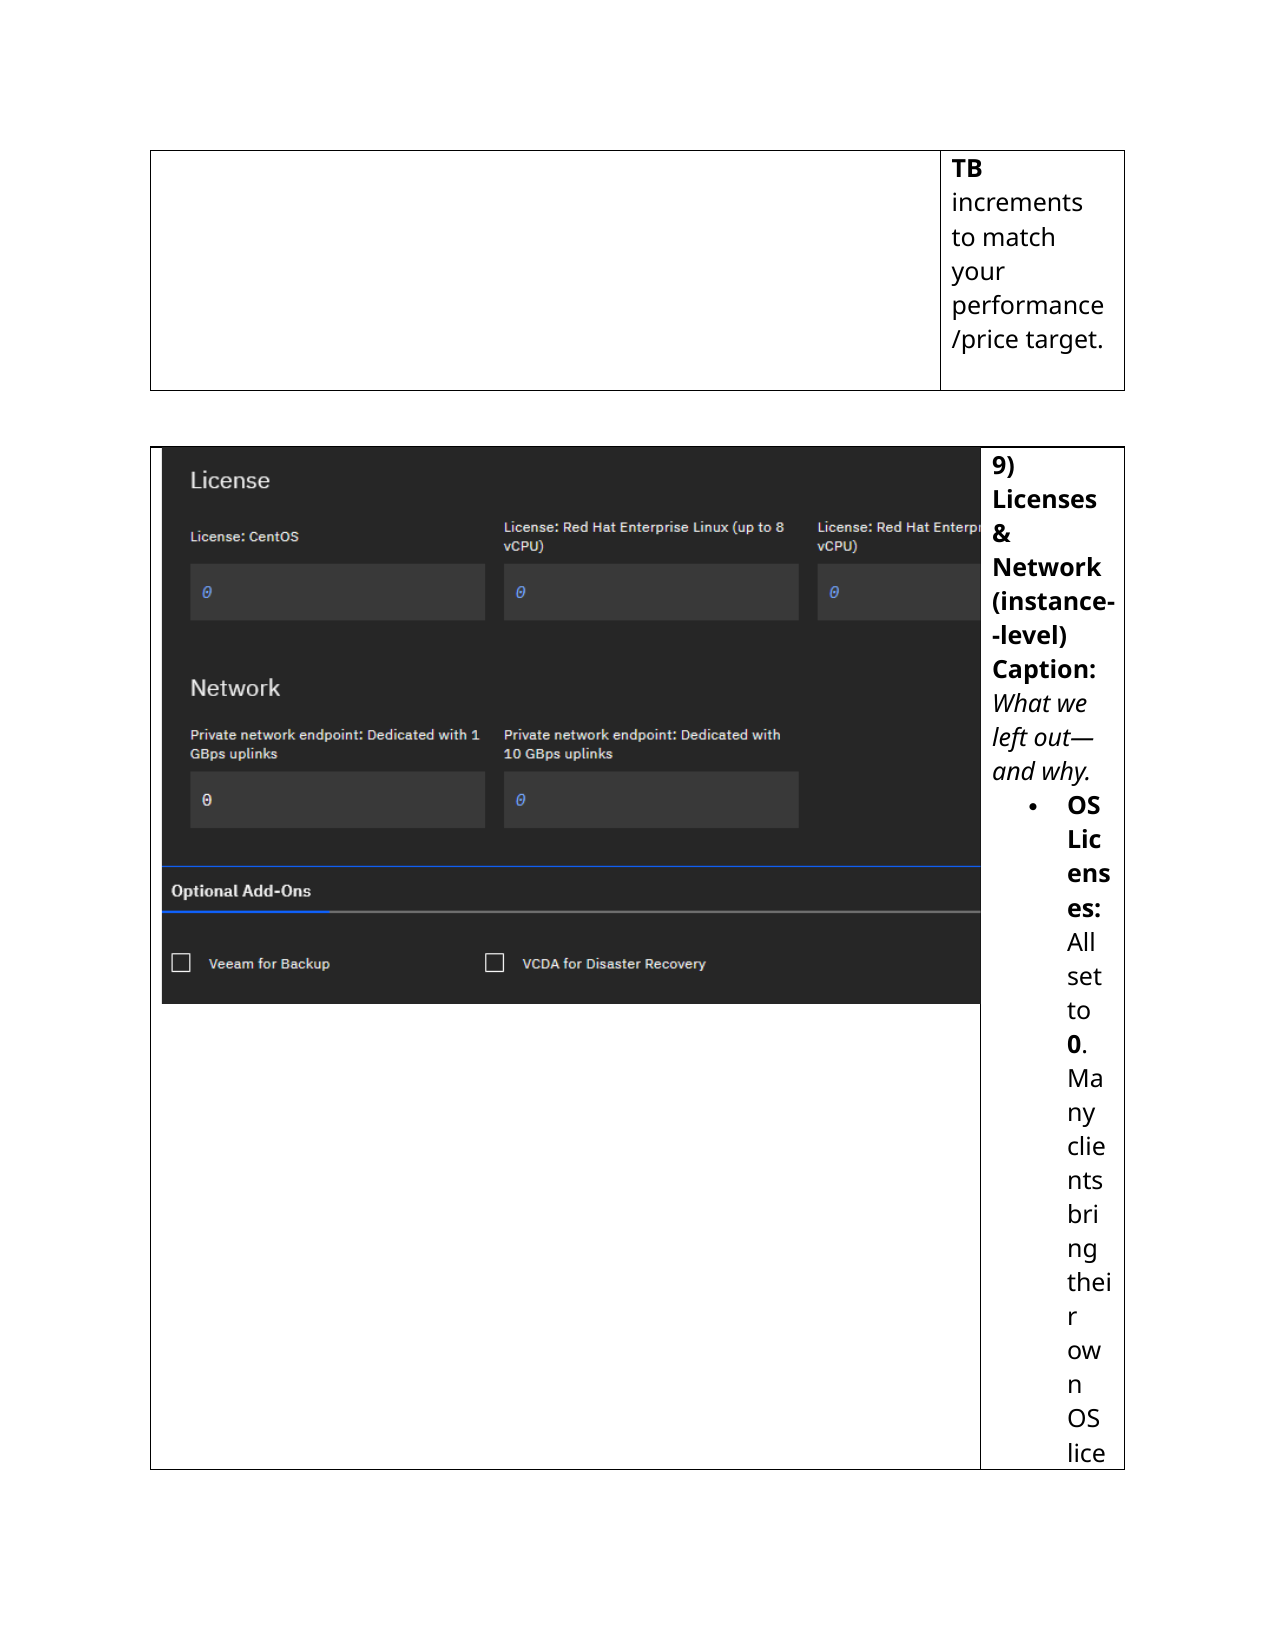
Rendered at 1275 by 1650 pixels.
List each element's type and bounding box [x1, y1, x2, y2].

table_header [151, 151, 940, 389]
table_header [151, 448, 980, 1469]
picture [161, 447, 981, 1004]
table_header [981, 448, 1124, 1469]
table_header [941, 151, 1124, 389]
